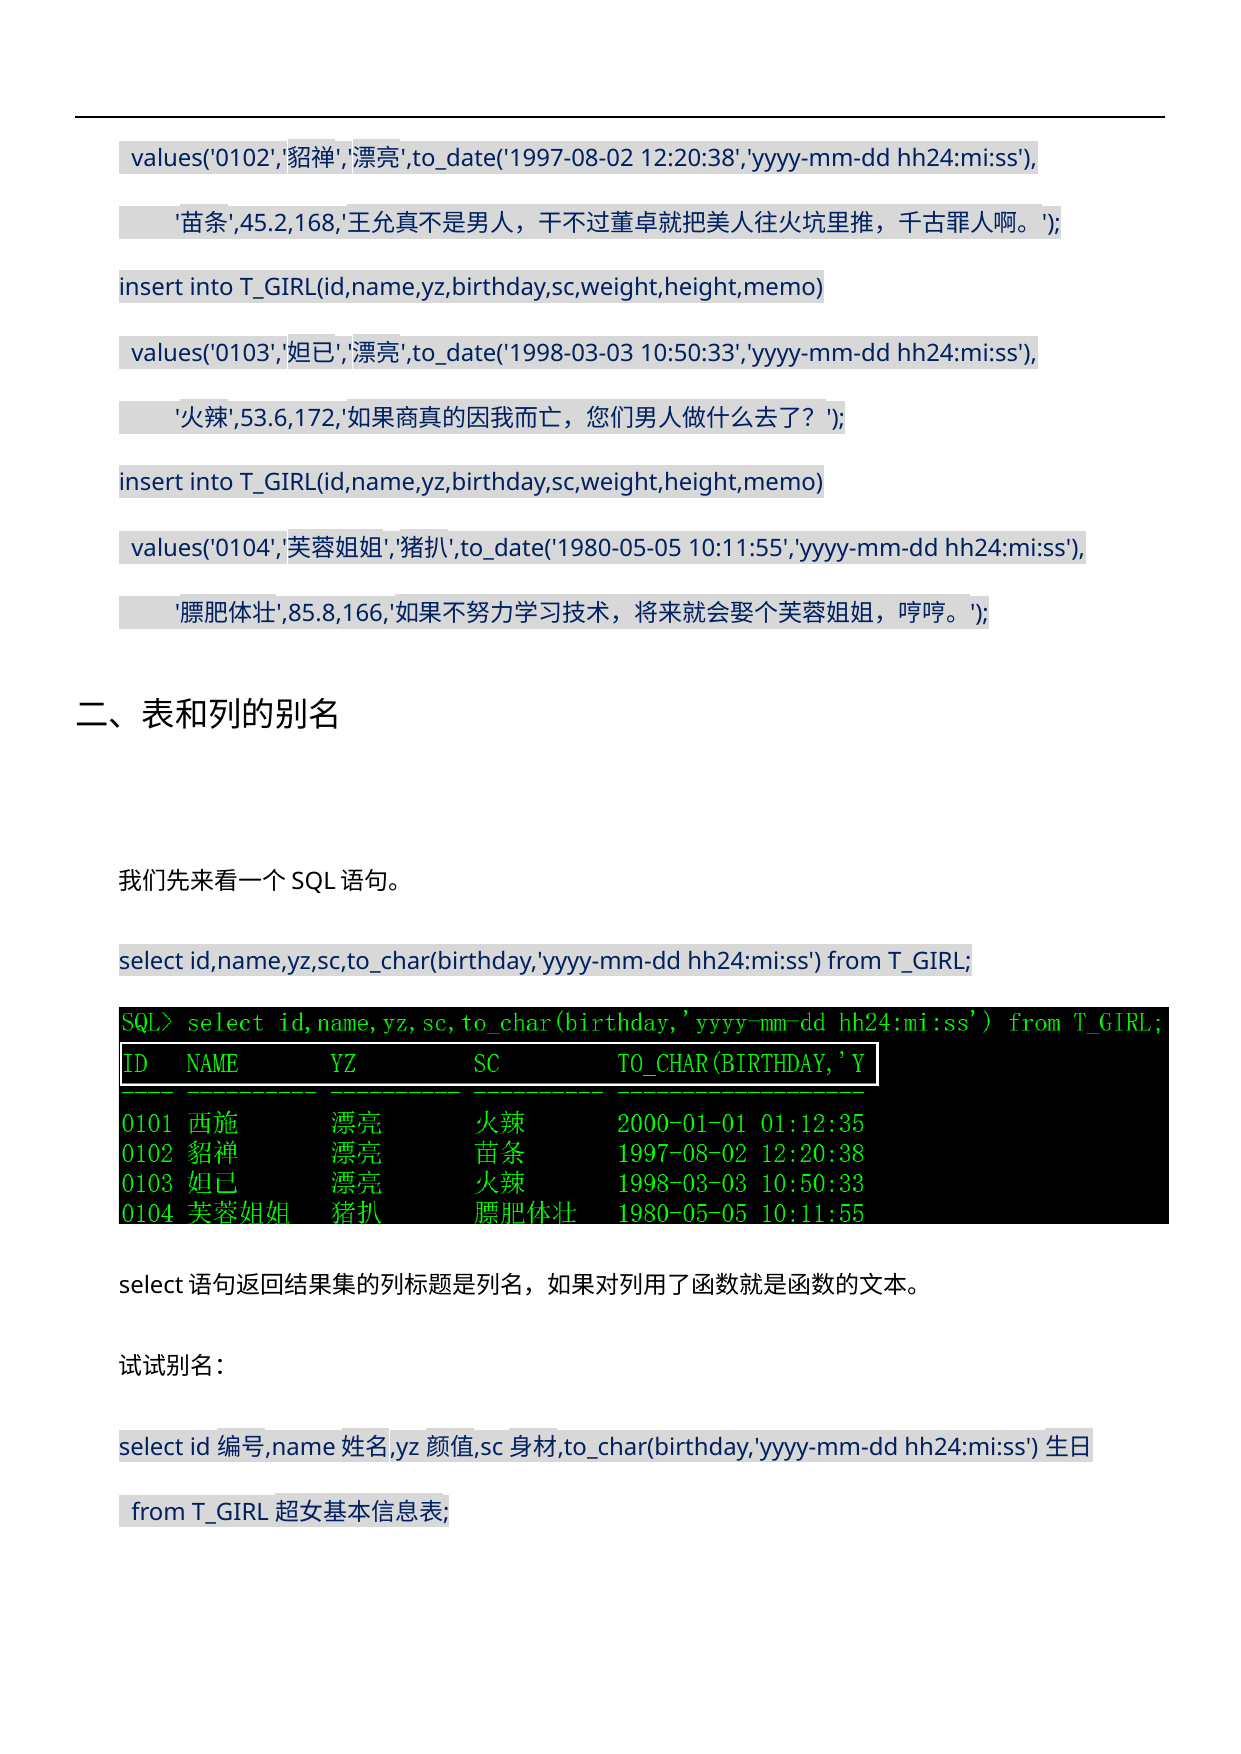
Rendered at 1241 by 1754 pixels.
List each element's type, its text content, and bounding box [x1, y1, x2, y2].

text from T_GIRL 超女基本信息表; [119, 1477, 1165, 1542]
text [119, 254, 1165, 319]
text values('0103','妲已','漂亮',to_date('1998-03-03 10:50:33','yyyy-mm-dd hh24:mi:ss'), [119, 319, 1165, 384]
picture [118, 1007, 1169, 1224]
text values('0104','芙蓉姐姐','猪扒',to_date('1980-05-05 10:11:55','yyyy-mm-dd hh24:mi:ss'), [119, 514, 1165, 579]
text 我们先来看一个SQL语句。 [75, 847, 1165, 912]
text select id,name,yz,sc,to_char(birthday,'yyyy-mm-dd hh24:mi:ss') from T_GIRL; [119, 927, 1165, 992]
text insert into T_GIRL(id,name,yz,birthday,sc,weight,height,memo) [119, 449, 1165, 514]
text 试试别名： [75, 1332, 1165, 1397]
text select id 编号,name 姓名,yz 颜值,sc 身材,to_char(birthday,'yyyy-mm-dd hh24:mi:ss') 生日 [119, 1412, 1165, 1477]
subtitle 二、表和列的别名 [75, 679, 1165, 744]
text '火辣',53.6,172,'如果商真的因我而亡，您们男人做什么去了？'); [119, 384, 1165, 449]
text values('0102','貂禅','漂亮',to_date('1997-08-02 12:20:38','yyyy-mm-dd hh24:mi:ss'), [119, 124, 1165, 189]
text '苗条',45.2,168,'王允真不是男人，干不过董卓就把美人往火坑里推，千古罪人啊。'); [119, 189, 1165, 254]
text '膘肥体壮',85.8,166,'如果不努力学习技术，将来就会娶个芙蓉姐姐，哼哼。'); [119, 579, 1165, 644]
text select语句返回结果集的列标题是列名，如果对列用了函数就是函数的文本。 [75, 1251, 1165, 1316]
